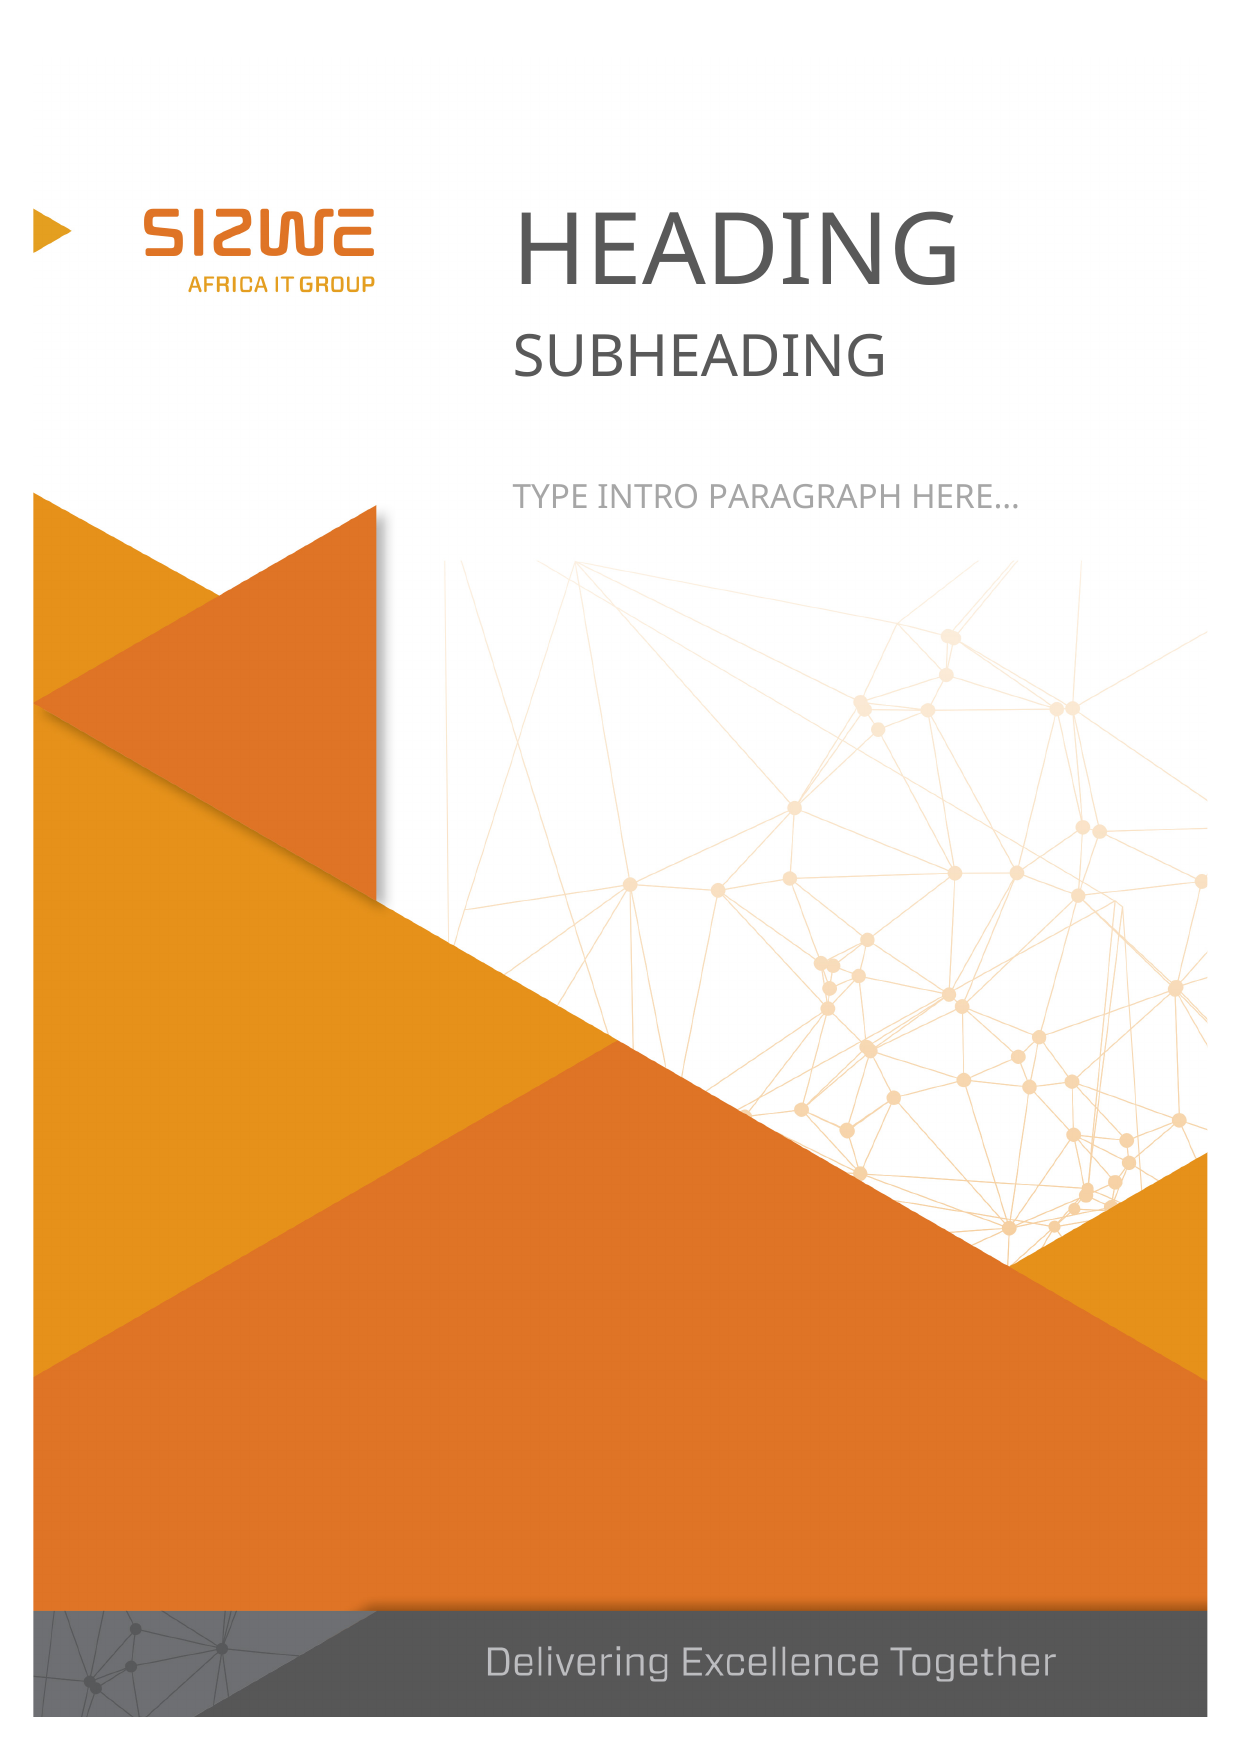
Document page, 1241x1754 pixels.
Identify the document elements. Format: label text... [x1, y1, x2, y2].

text HEADING [512, 177, 1053, 313]
subtitle TYPE INTRO PARAGRAPH HERE… [512, 472, 1053, 518]
text SUBHEADING [512, 313, 1053, 393]
picture [33, 57, 1208, 1717]
